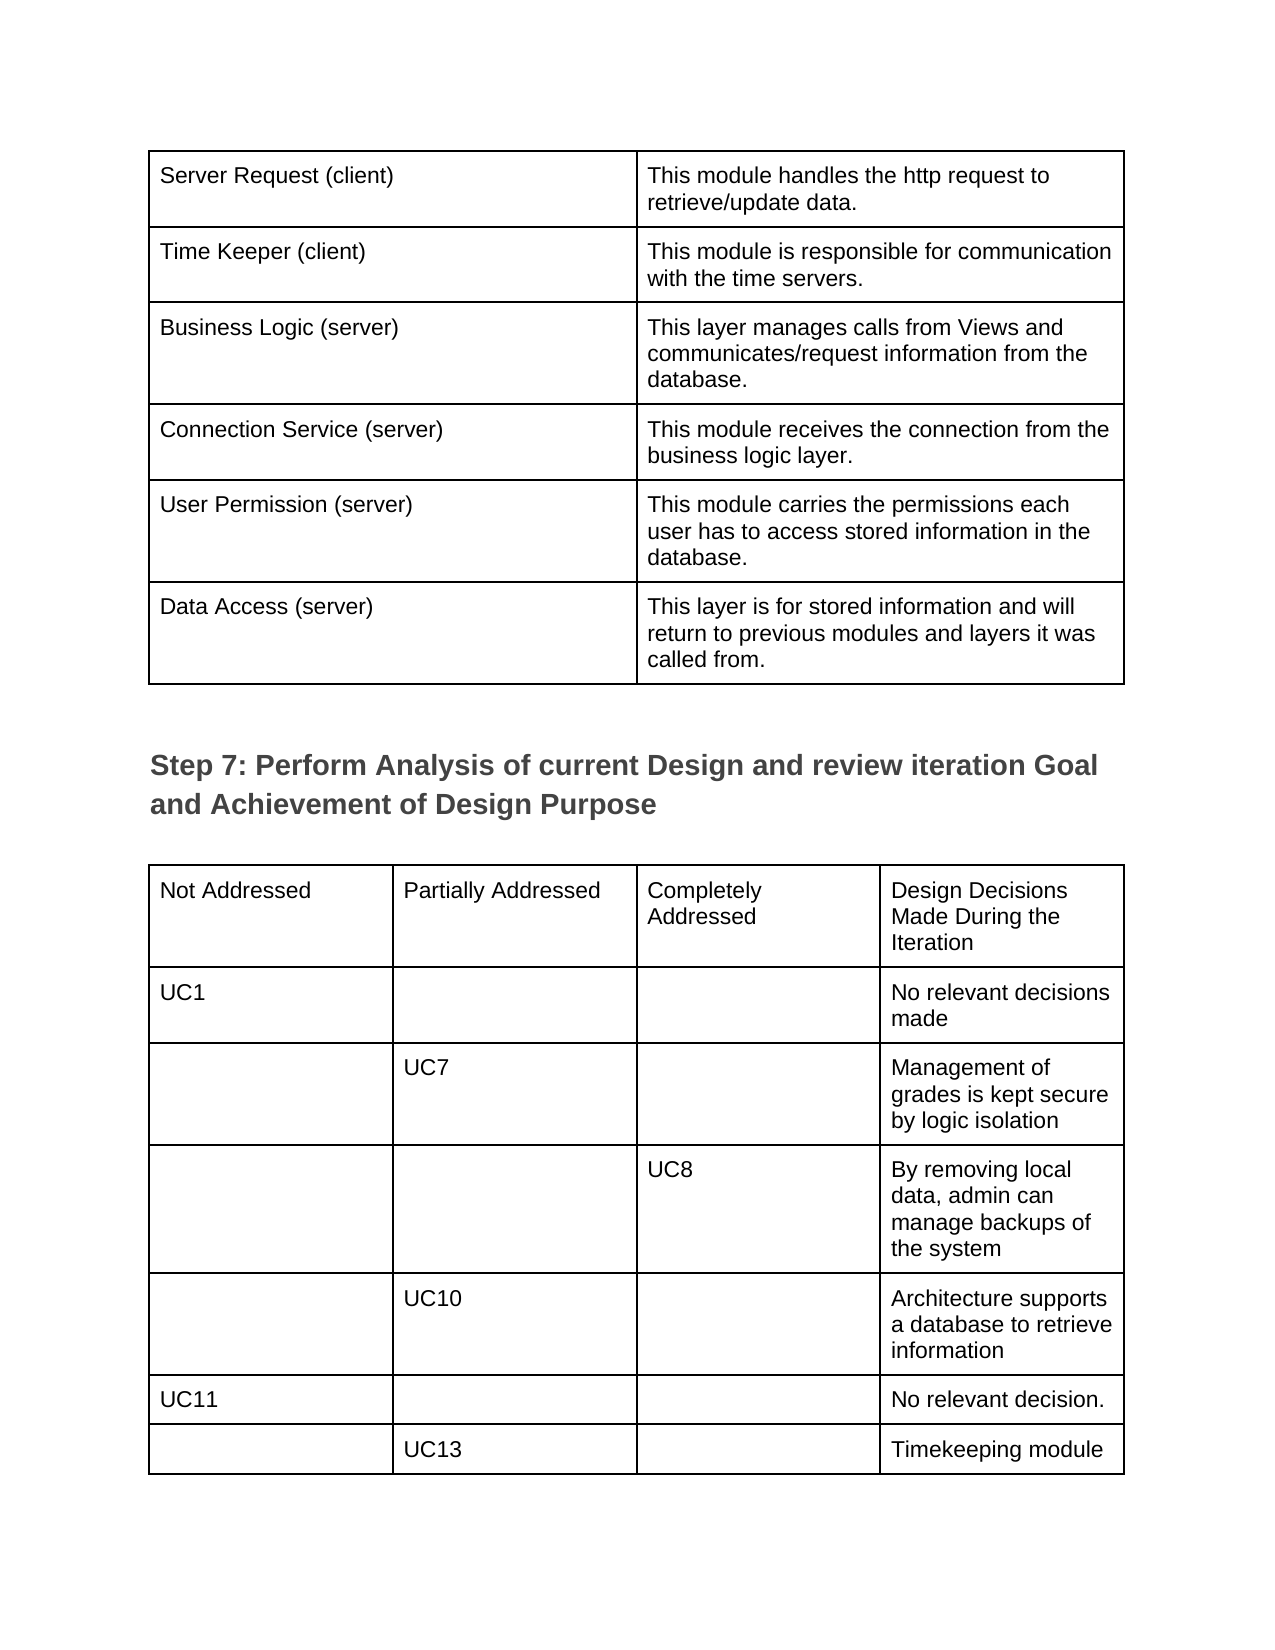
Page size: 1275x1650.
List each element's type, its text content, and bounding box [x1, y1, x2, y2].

table_header Design Decisions Made During the Iteration [881, 866, 1123, 966]
table_cell [150, 1274, 392, 1374]
table_cell Time Keeper (client) [150, 228, 636, 301]
table_cell This module carries the permissions each user has to access stored information in the database. [638, 481, 1123, 581]
table_cell UC8 [638, 1146, 879, 1272]
table_cell UC13 [394, 1425, 636, 1472]
subtitle Step 7: Perform Analysis of current Design and review iteration Goal and Achievement of Design Purpose [150, 748, 1125, 821]
table_cell [638, 1376, 879, 1423]
table_cell UC7 [394, 1044, 636, 1144]
table_cell Server Request (client) [150, 152, 636, 226]
table_cell [394, 1146, 636, 1272]
table_cell Architecture supports a database to retrieve information [881, 1274, 1123, 1374]
table_cell [150, 1044, 392, 1144]
table_cell No relevant decisions made [881, 968, 1123, 1042]
table_cell [638, 1044, 879, 1144]
table_header Completely Addressed [638, 866, 879, 966]
table_cell Connection Service (server) [150, 405, 636, 479]
table_cell [638, 1425, 879, 1472]
table_cell No relevant decision. [881, 1376, 1123, 1423]
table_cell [881, 1425, 1123, 1472]
table_cell This module receives the connection from the business logic layer. [638, 405, 1123, 479]
table_cell User Permission (server) [150, 481, 636, 581]
table_cell UC10 [394, 1274, 636, 1374]
table_cell By removing local data, admin can manage backups of the system [881, 1146, 1123, 1272]
table_cell This layer is for stored information and will return to previous modules and layers it was called from. [638, 583, 1123, 683]
table_cell [638, 968, 879, 1042]
table_header Partially Addressed [394, 866, 636, 966]
table_cell UC11 [150, 1376, 392, 1423]
table_cell [150, 1425, 392, 1472]
table_header Not Addressed [150, 866, 392, 966]
table_cell Data Access (server) [150, 583, 636, 683]
table_cell UC1 [150, 968, 392, 1042]
table_cell Business Logic (server) [150, 303, 636, 403]
table_cell This module is responsible for communication with the time servers. [638, 228, 1123, 301]
table_cell This module handles the http request to retrieve/update data. [638, 152, 1123, 226]
table_cell [150, 1146, 392, 1272]
table_cell Management of grades is kept secure by logic isolation [881, 1044, 1123, 1144]
table_cell This layer manages calls from Views and communicates/request information from the database. [638, 303, 1123, 403]
table_cell [394, 1376, 636, 1423]
table_cell [638, 1274, 879, 1374]
table_cell [394, 968, 636, 1042]
